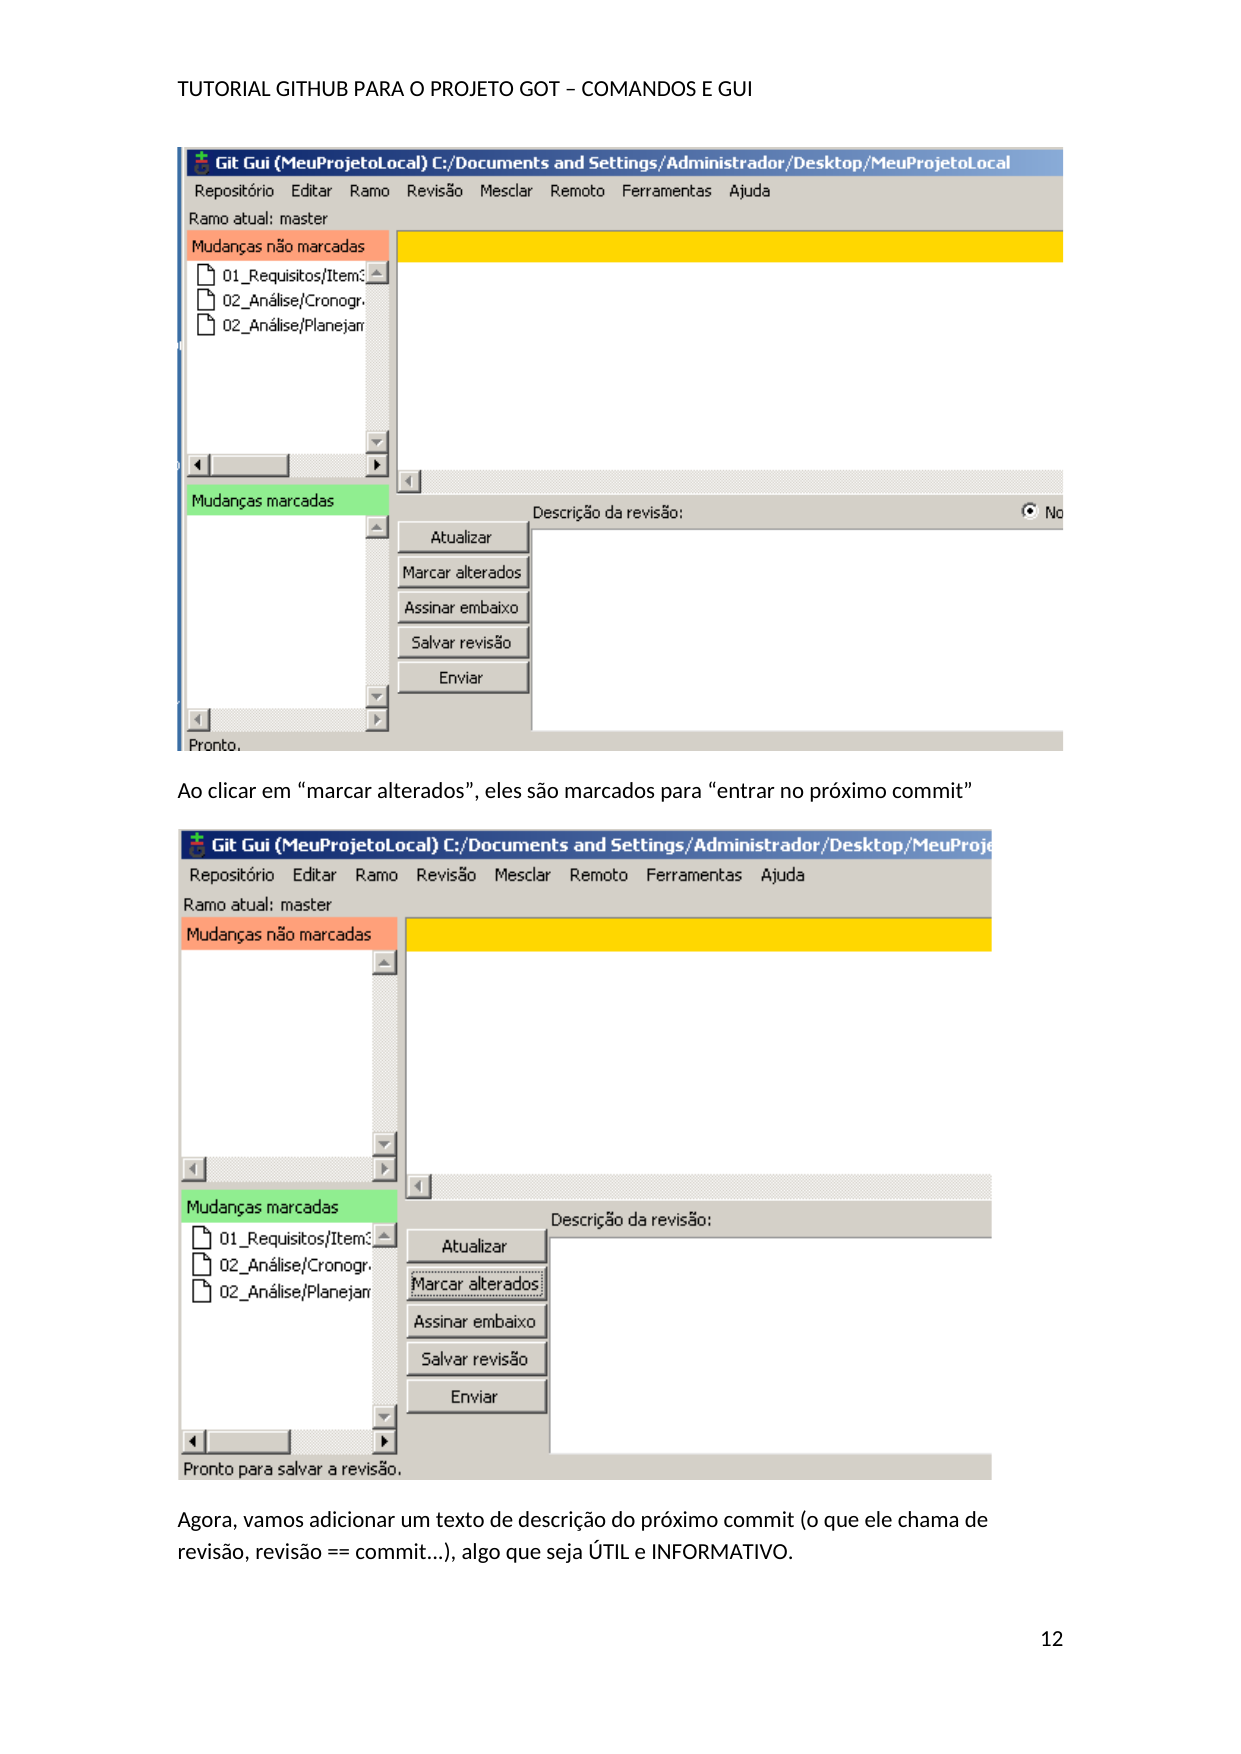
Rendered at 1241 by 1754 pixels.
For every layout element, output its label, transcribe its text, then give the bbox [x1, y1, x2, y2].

text Ao clicar em “marcar alterados”, eles são marcados para “entrar no próximo commit” [177, 776, 1063, 804]
text Agora, vamos adicionar um texto de descrição do próximo commit (o que ele chama de revisão, revisão == commit...), algo que seja ÚTIL e INFORMATIVO. [177, 1505, 1063, 1565]
picture [177, 147, 1064, 751]
picture [177, 829, 992, 1480]
